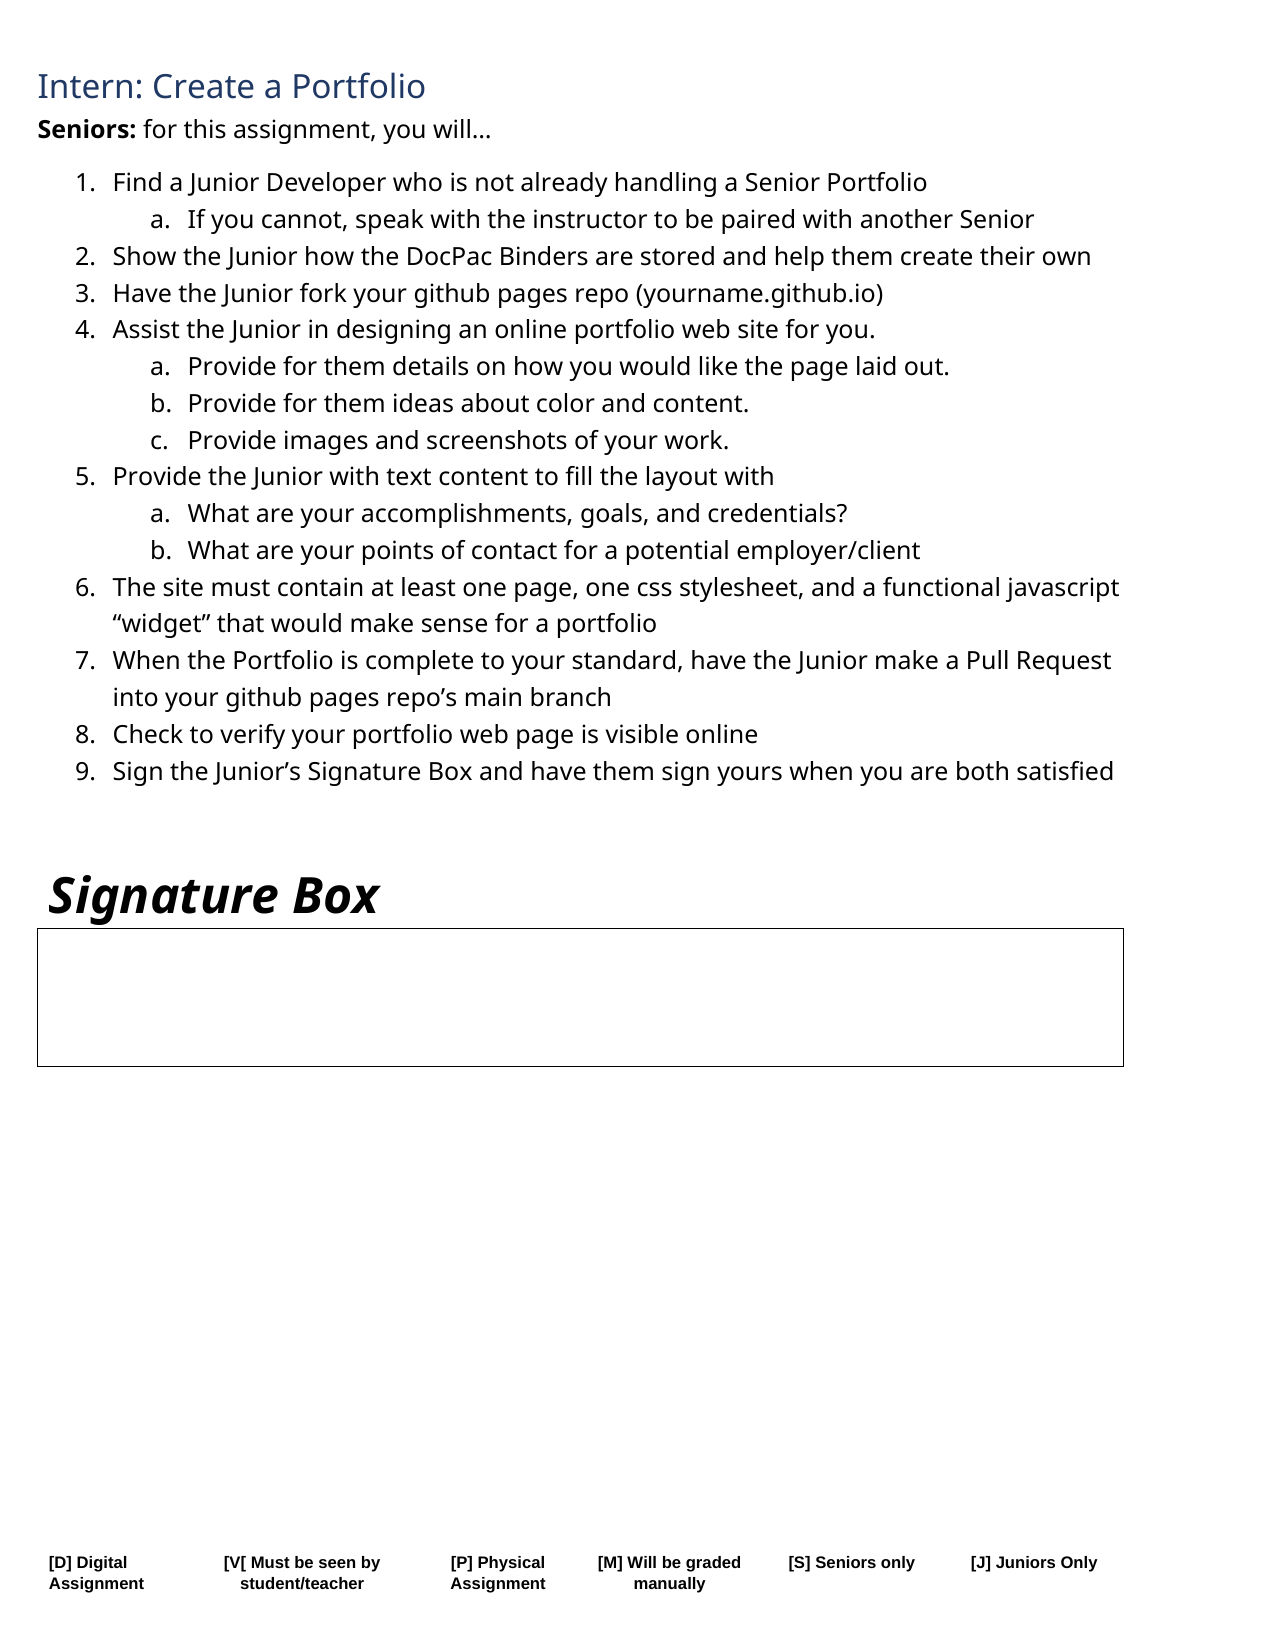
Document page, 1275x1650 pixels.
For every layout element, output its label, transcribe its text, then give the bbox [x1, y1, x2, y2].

subtitle Intern: Create a Portfolio [37, 62, 1125, 108]
list Provide for them ideas about color and content. [150, 386, 1125, 419]
list Check to verify your portfolio web page is visible online [75, 716, 1125, 751]
text Seniors: for this assignment, you will… [37, 111, 1125, 146]
table_header Signature Box [38, 860, 1124, 928]
list The site must contain at least one page, one css stylesheet, and a functional javascript “widget” that would make sense for a portfolio [75, 569, 1125, 640]
list What are your accomplishments, goals, and credentials? [150, 496, 1125, 530]
list If you cannot, speak with the instructor to be paired with another Senior [150, 202, 1125, 236]
table_cell [38, 929, 1123, 1066]
list When the Portfolio is complete to your standard, have the Junior make a Pull Request into your github pages repo’s main branch [75, 643, 1125, 714]
list Assist the Junior in designing an online portfolio web site for you. [75, 312, 1125, 346]
list Provide the Junior with text content to fill the layout with [75, 459, 1125, 493]
list What are your points of contact for a potential employer/client [150, 533, 1125, 567]
list Provide images and screenshots of your work. [150, 422, 1125, 456]
list Find a Junior Developer who is not already handling a Senior Portfolio [75, 165, 1125, 199]
list Have the Junior fork your github pages repo (yourname.github.io) [75, 275, 1125, 309]
list Show the Junior how the DocPac Binders are stored and help them create their own [75, 238, 1125, 272]
list Sign the Junior’s Signature Box and have them sign yours when you are both satisfied [75, 753, 1125, 787]
list Provide for them details on how you would like the page laid out. [150, 349, 1125, 383]
